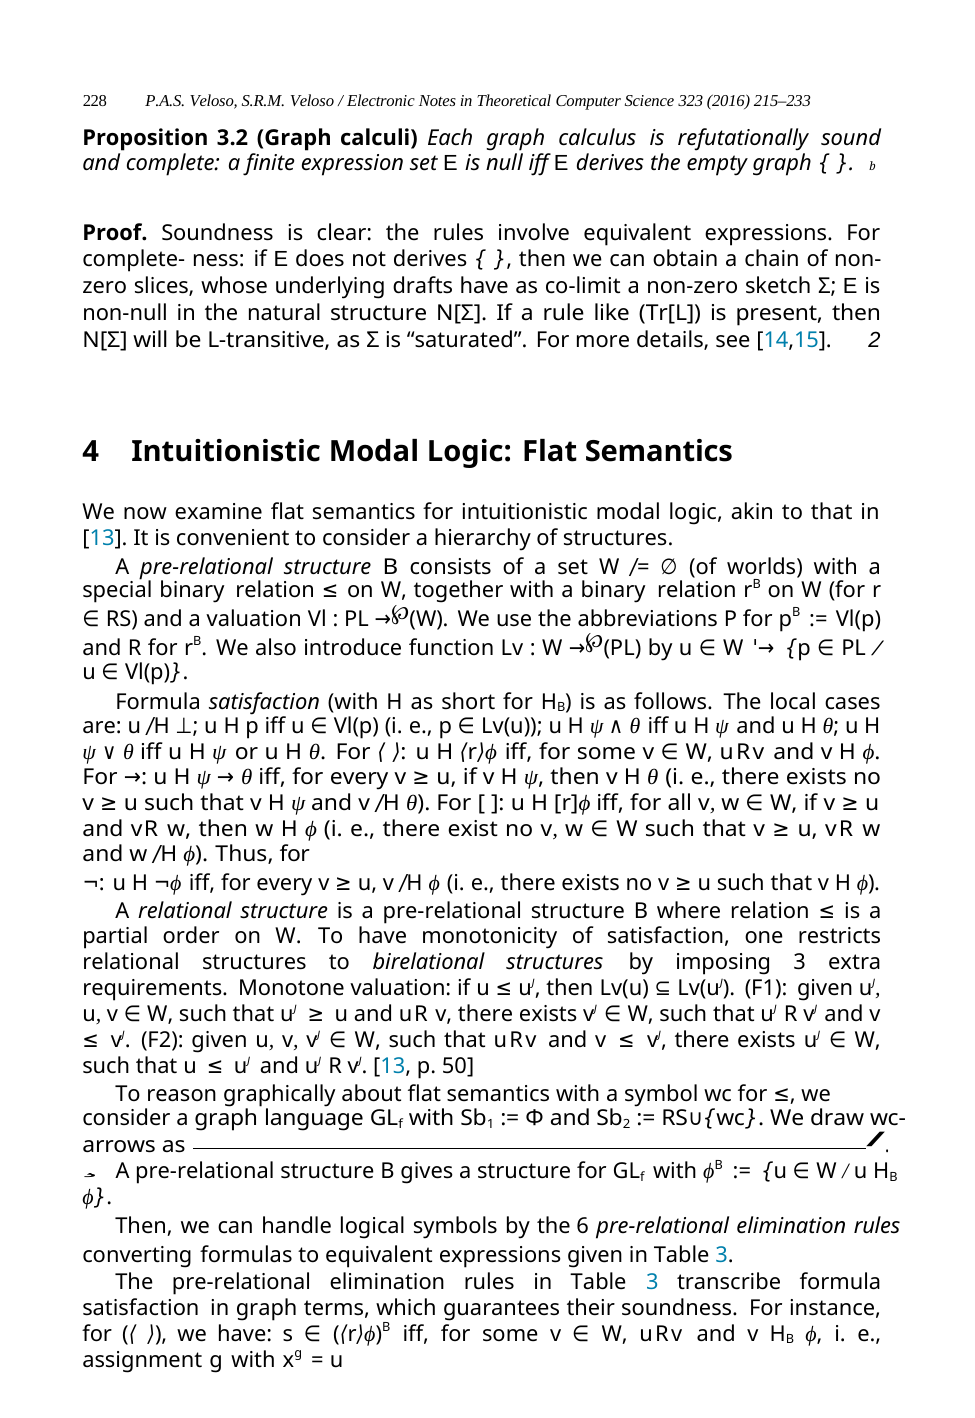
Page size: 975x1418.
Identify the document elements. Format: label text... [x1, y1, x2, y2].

text A relational structure is a pre-relational structure B where relation ≤ is a partial order on W. To have monotonicity of satisfaction, one restricts relational structures to birelational structures by imposing 3 extra requirements. Monotone valuation: if u ≤ uj, then Lv(u) ⊆ Lv(uj). (F1): given uj, u, v ∈ W, such that uj ≥ u and uR v, there exists vj ∈ W, such that uj R vj and v ≤ vj. (F2): given u, v, vj ∈ W, such that uRv and v ≤ vj, there exists uj ∈ W, such that u ≤ uj and uj R vj. [13, p. 50] [82, 898, 881, 1079]
text A pre-relational structure B consists of a set W /= ∅ (of worlds) with a special binary relation ≤ on W, together with a binary relation rB on W (for r ∈ RS) and a valuation Vl : PL →℘(W). We use the abbreviations P for pB := Vl(p) and R for rB. We also introduce function Lv : W →℘(PL) by u ∈ W '→ {p ∈ PL / u ∈ Vl(p)}. [82, 555, 881, 686]
subtitle Intuitionistic Modal Logic: Flat Semantics [82, 430, 919, 470]
text ¬: u H ¬ϕ iff, for every v ≥ u, v /H ϕ (i. e., there exists no v ≥ u such that v H ϕ). [82, 868, 919, 896]
text The pre-relational elimination rules in Table 3 transcribe formula satisfaction in graph terms, which guarantees their soundness. For instance, for (⟨ ⟩), we have: s ∈ (⟨r⟩ϕ)B iff, for some v ∈ W, uRv and v HB ϕ, i. e., assignment g with xg = u [82, 1269, 881, 1374]
text We now examine flat semantics for intuitionistic modal logic, akin to that in [13]. It is convenient to consider a hierarchy of structures. [82, 498, 881, 552]
text Proposition 3.2 (Graph calculi) Each graph calculus is refutationally sound and complete: a ﬁnite expression set E is null iff E derives the empty graph { }. b [82, 124, 881, 177]
text converting formulas to equivalent expressions given in Table 3. [82, 1240, 919, 1268]
text Proof. Soundness is clear: the rules involve equivalent expressions. For complete- ness: if E does not derives { }, then we can obtain a chain of non-zero slices, whose underlying drafts have as co-limit a non-zero sketch Σ; E is non-null in the natural structure N[Σ]. If a rule like (Tr[L]) is present, then N[Σ] will be L-transitive, as Σ is “saturated”. For more details, see [14,15]. 2 [82, 219, 881, 353]
text To reason graphically about flat semantics with a symbol wc for ≤, we consider a graph language GLf with Sb1 := Φ and Sb2 := RS∪{wc}. We draw wc-arrows as /. ¸ A pre-relational structure B gives a structure for GLf with ϕB := {u ∈ W / u HB ϕ}. [82, 1081, 907, 1211]
text Then, we can handle logical symbols by the 6 pre-relational elimination rules [115, 1211, 919, 1240]
text Formula satisfaction (with H as short for HB) is as follows. The local cases are: u /H ⊥; u H p iff u ∈ Vl(p) (i. e., p ∈ Lv(u)); u H ψ ∧ θ iff u H ψ and u H θ; u H ψ ∨ θ iff u H ψ or u H θ. For ⟨ ⟩: u H ⟨r⟩ϕ iff, for some v ∈ W, uRv and v H ϕ. For →: u H ψ → θ iff, for every v ≥ u, if v H ψ, then v H θ (i. e., there exists no v ≥ u such that v H ψ and v /H θ). For [ ]: u H [r]ϕ iff, for all v, w ∈ W, if v ≥ u and vR w, then w H ϕ (i. e., there exist no v, w ∈ W such that v ≥ u, vR w and w /H ϕ). Thus, for [82, 689, 881, 868]
